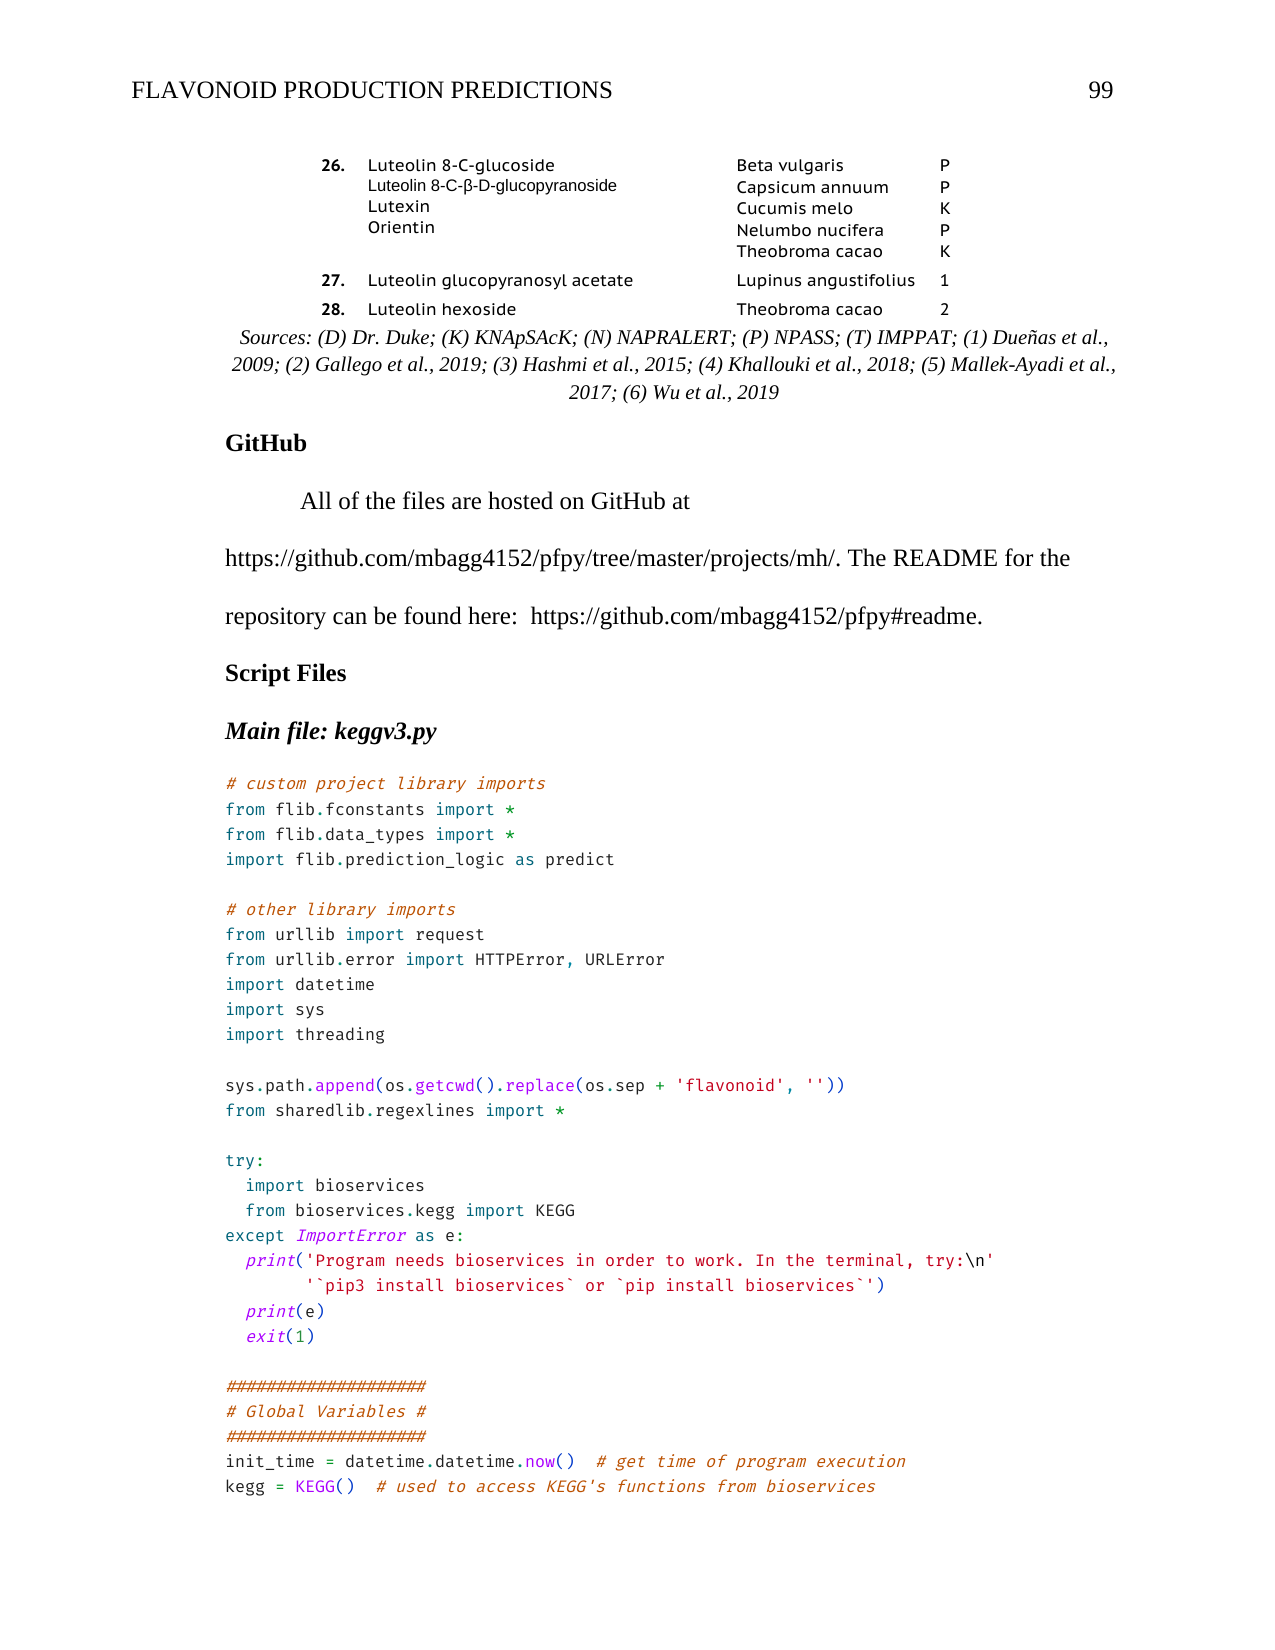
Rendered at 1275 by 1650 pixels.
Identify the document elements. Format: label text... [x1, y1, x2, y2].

text import bioservices [225, 1175, 1125, 1197]
subtitle Script Files [225, 658, 1125, 687]
text #################### [225, 1426, 1125, 1448]
subtitle Main file: keggv3.py [225, 716, 1125, 744]
text from flib.fconstants import * [225, 798, 1125, 820]
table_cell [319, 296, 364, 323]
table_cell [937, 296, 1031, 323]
text kegg = KEGG() # used to access KEGG's functions from bioservices [225, 1476, 1125, 1498]
text # Global Variables # [225, 1401, 1125, 1423]
text init_time = datetime.datetime.now() # get time of program execution [225, 1451, 1125, 1473]
text # other library imports [225, 899, 1125, 921]
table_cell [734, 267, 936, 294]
text from sharedlib.regexlines import * [225, 1100, 1125, 1122]
text from urllib import request [225, 924, 1125, 946]
text import flib.prediction_logic as predict [225, 849, 1125, 871]
text import datetime [225, 974, 1125, 996]
text sys.path.append(os.getcwd().replace(os.sep + 'flavonoid', '')) [225, 1074, 1125, 1096]
text import threading [225, 1024, 1125, 1046]
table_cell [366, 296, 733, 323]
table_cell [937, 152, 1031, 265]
subtitle GitHub [225, 428, 1125, 457]
text # custom project library imports [225, 773, 1125, 795]
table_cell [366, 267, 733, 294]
text import sys [225, 999, 1125, 1021]
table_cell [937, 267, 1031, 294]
text exit(1) [225, 1326, 1125, 1347]
text print(e) [225, 1301, 1125, 1322]
text #################### [225, 1376, 1125, 1398]
text try: [225, 1150, 1125, 1172]
subtitle Sources: (D) Dr. Duke; (K) KNApSAcK; (N) NAPRALERT; (P) NPASS; (T) IMPPAT; (1) Dueñas et al., 2009; (2) Gallego et al., 2019; (3) Hashmi et al., 2015; (4) Khallouki et al., 2018; (5) Mallek-Ayadi et al., 2017; (6) Wu et al., 2019 [225, 325, 1125, 404]
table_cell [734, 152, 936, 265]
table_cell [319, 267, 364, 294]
text from urllib.error import HTTPError, URLError [225, 949, 1125, 971]
text All of the files are hosted on GitHub at https://github.com/mbagg4152/pfpy/tree/master/projects/mh/. The README for the repository can be found here: https://github.com/mbagg4152/pfpy#readme. [225, 486, 1125, 629]
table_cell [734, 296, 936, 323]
text print('Program needs bioservices in order to work. In the terminal, try:\n' [225, 1250, 1125, 1272]
text except ImportError as e: [225, 1225, 1125, 1247]
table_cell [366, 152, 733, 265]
text '`pip3 install bioservices` or `pip install bioservices`') [225, 1275, 1125, 1297]
text from flib.data_types import * [225, 823, 1125, 845]
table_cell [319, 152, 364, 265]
text from bioservices.kegg import KEGG [225, 1200, 1125, 1222]
